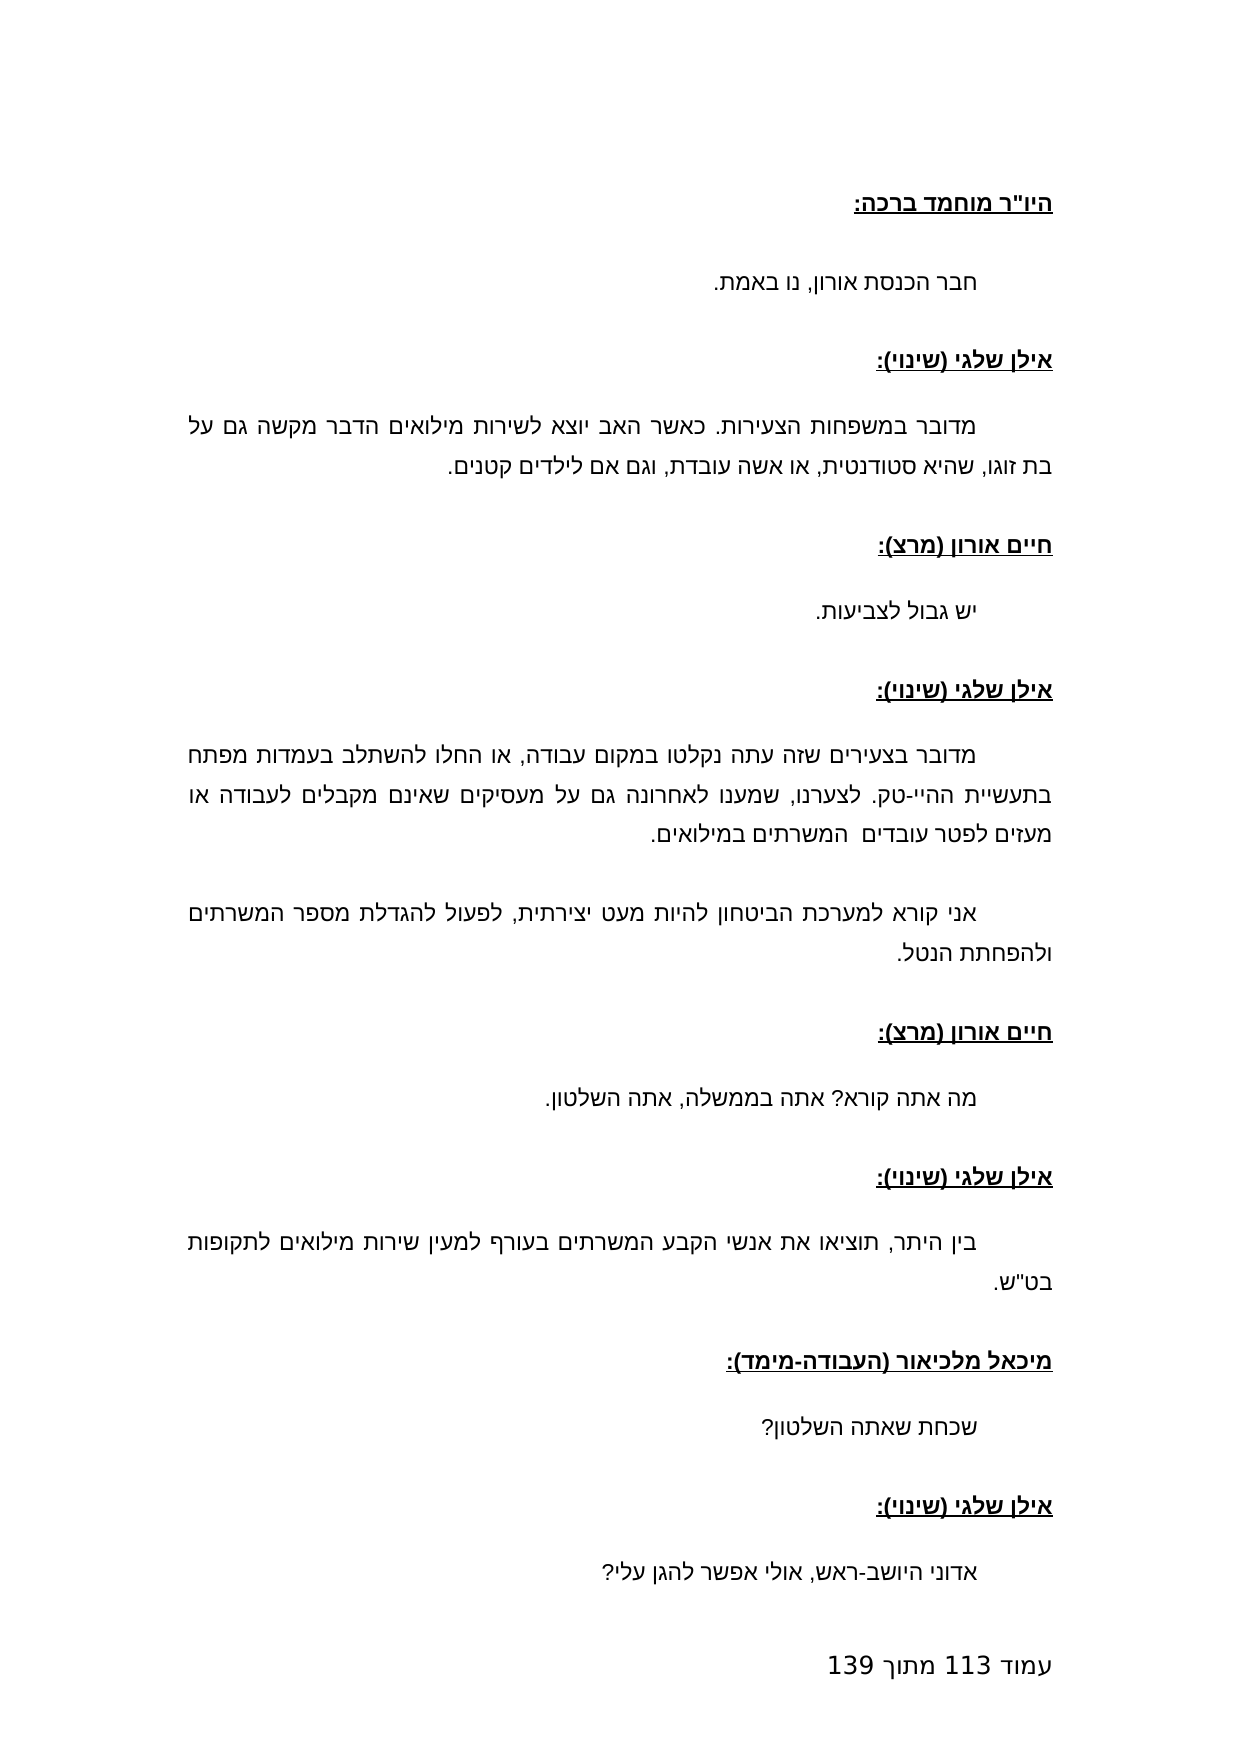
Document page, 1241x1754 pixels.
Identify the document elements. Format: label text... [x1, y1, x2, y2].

text יש גבול לצביעות. [187, 598, 1053, 624]
text אני קורא למערכת הביטחון להיות מעט יצירתית, לפעול להגדלת מספר המשרתים ולהפחתת הנטל. [187, 900, 1053, 966]
text מה אתה קורא? אתה בממשלה, אתה השלטון. [187, 1084, 1053, 1111]
text אדוני היושב-ראש, אולי אפשר להגן עלי? [187, 1558, 1053, 1585]
text מדובר במשפחות הצעירות. כאשר האב יוצא לשירות מילואים הדבר מקשה גם על בת זוגו, שהיא סטודנטית, או אשה עובדת, וגם אם לילדים קטנים. [187, 413, 1053, 479]
text אילן שלגי (שינוי): [187, 1163, 1053, 1190]
text מיכאל מלכיאור (העבודה-מימד): [187, 1348, 1053, 1374]
text אילן שלגי (שינוי): [187, 1493, 1053, 1519]
text חיים אורון (מרצ): [187, 1019, 1053, 1045]
text שכחת שאתה השלטון? [187, 1414, 1053, 1440]
text מדובר בצעירים שזה עתה נקלטו במקום עבודה, או החלו להשתלב בעמדות מפתח בתעשיית ההיי-טק. לצערנו, שמענו לאחרונה גם על מעסיקים שאינם מקבלים לעבודה או מעזים לפטר עובדים המשרתים במילואים. [187, 742, 1053, 848]
text אילן שלגי (שינוי): [187, 347, 1053, 374]
text חבר הכנסת אורון, נו באמת. [187, 268, 1053, 295]
text חיים אורון (מרצ): [187, 532, 1053, 558]
text היו"ר מוחמד ברכה: [187, 189, 1053, 216]
text בין היתר, תוציאו את אנשי הקבע המשרתים בעורף למעין שירות מילואים לתקופות בט"ש. [187, 1229, 1053, 1295]
text אילן שלגי (שינוי): [187, 677, 1053, 703]
